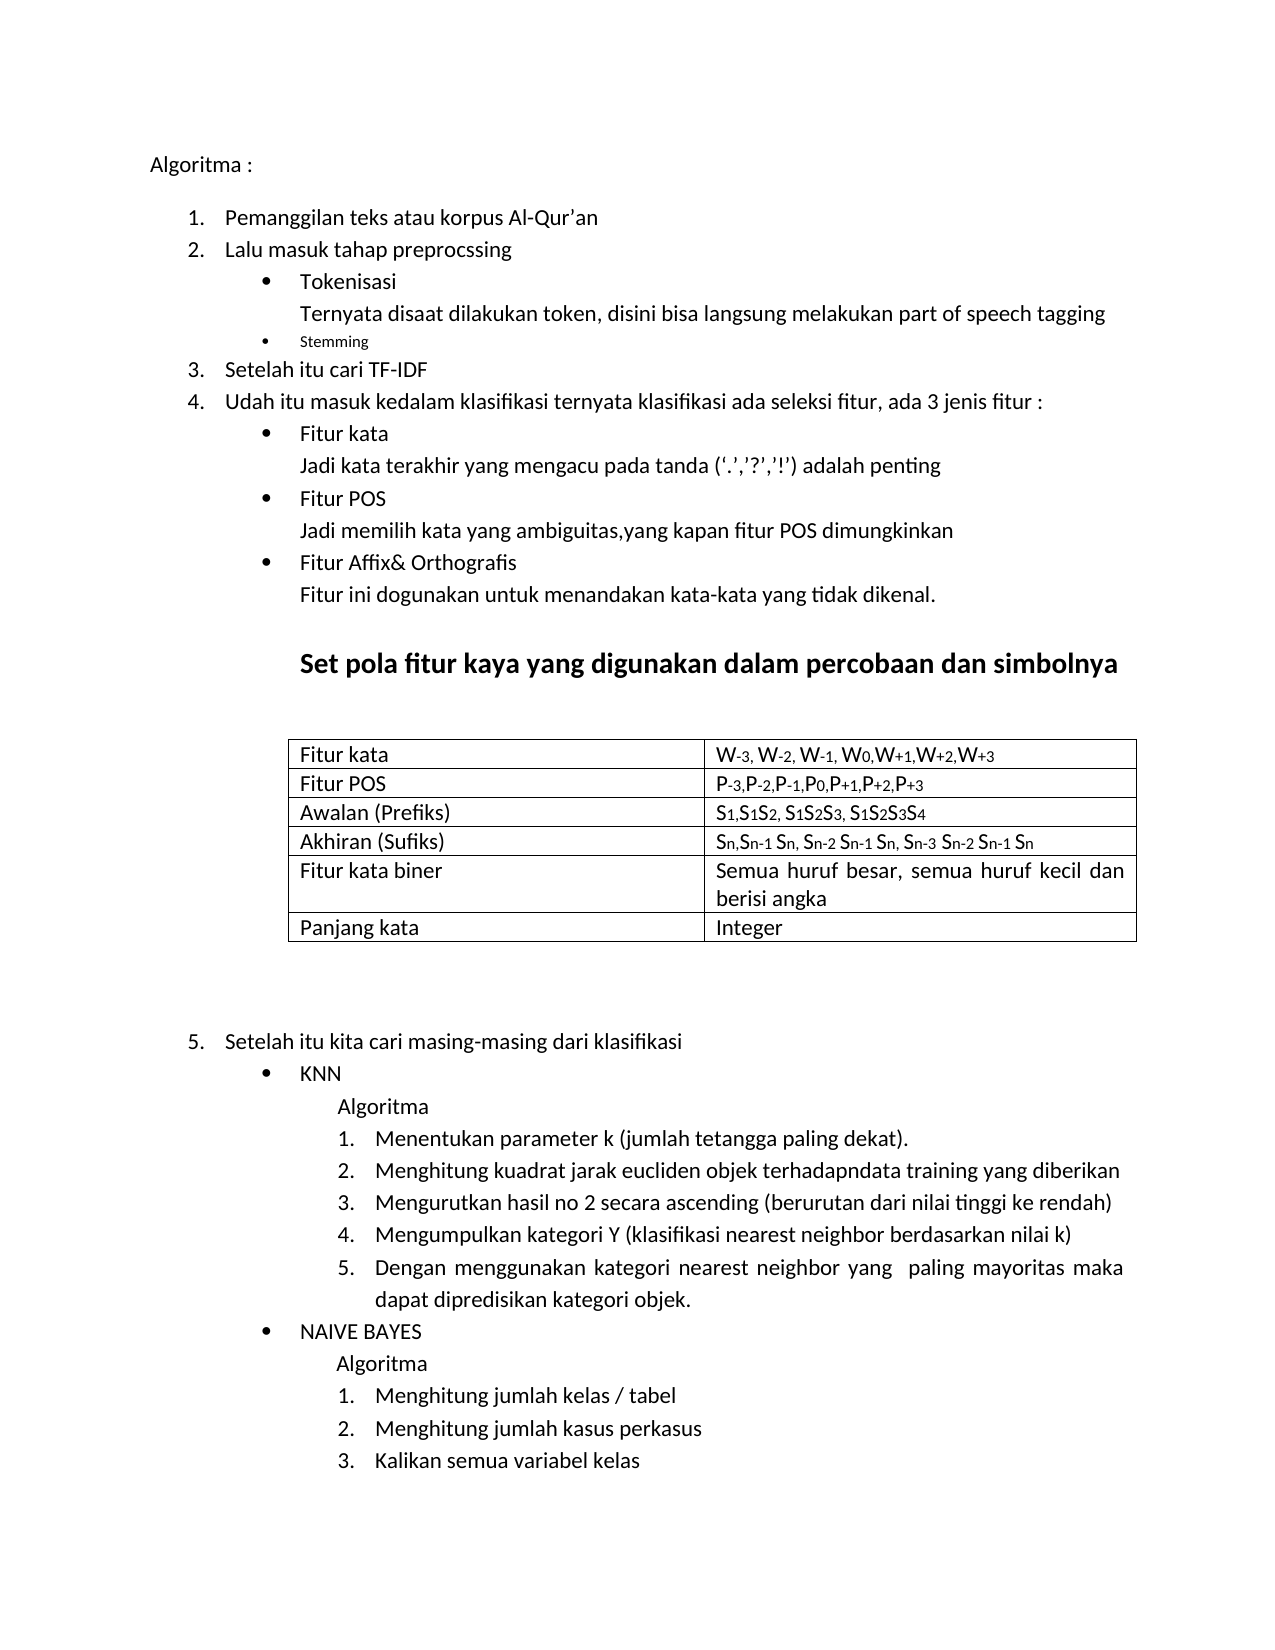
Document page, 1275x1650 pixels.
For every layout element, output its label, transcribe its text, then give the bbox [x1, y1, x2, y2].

list Fitur POS [262, 484, 1125, 512]
list Lalu masuk tahap preprocssing [187, 235, 1125, 263]
table_cell Awalan (Prefiks) [289, 798, 704, 826]
list Jadi memilih kata yang ambiguitas,yang kapan fitur POS dimungkinkan [300, 516, 1125, 544]
table_cell Semua huruf besar, semua huruf kecil dan berisi angka [705, 856, 1136, 912]
list Menghitung jumlah kasus perkasus [337, 1414, 1125, 1442]
list Set pola fitur kaya yang digunakan dalam percobaan dan simbolnya [300, 645, 1125, 680]
list Menghitung jumlah kelas / tabel [337, 1381, 1125, 1409]
list NAIVE BAYES [262, 1317, 1125, 1345]
list Algoritma [337, 1092, 1125, 1120]
list Mengurutkan hasil no 2 secara ascending (berurutan dari nilai tinggi ke rendah) [337, 1188, 1125, 1216]
table_cell Akhiran (Sufiks) [289, 827, 704, 855]
table_cell Fitur POS [289, 769, 704, 797]
list Fitur ini dogunakan untuk menandakan kata-kata yang tidak dikenal. [300, 580, 1125, 608]
list KNN [262, 1059, 1125, 1088]
list Menentukan parameter k (jumlah tetangga paling dekat). [337, 1124, 1125, 1152]
list Dengan menggunakan kategori nearest neighbor yang paling mayoritas maka dapat dipredisikan kategori objek. [337, 1253, 1125, 1313]
table_cell S1,S1S2, S1S2S3, S1S2S3S4 [705, 798, 1136, 826]
list Algoritma [300, 1349, 1125, 1377]
list Tokenisasi [262, 267, 1125, 295]
list Mengumpulkan kategori Y (klasifikasi nearest neighbor berdasarkan nilai k) [337, 1221, 1125, 1248]
text Algoritma : [150, 150, 1125, 178]
table_cell Panjang kata [289, 913, 704, 941]
table_cell Integer [705, 913, 1136, 941]
list Fitur Affix& Orthografis [262, 548, 1125, 576]
table_header W-3, W-2, W-1, W0,W+1,W+2,W+3 [705, 740, 1136, 768]
table_cell Sn,Sn-1 Sn, Sn-2 Sn-1 Sn, Sn-3 Sn-2 Sn-1 Sn [705, 827, 1136, 855]
list Menghitung kuadrat jarak eucliden objek terhadapndata training yang diberikan [337, 1156, 1125, 1184]
list Ternyata disaat dilakukan token, disini bisa langsung melakukan part of speech tagging [300, 299, 1125, 328]
table_cell P-3,P-2,P-1,P0,P+1,P+2,P+3 [705, 769, 1136, 797]
list Kalikan semua variabel kelas [337, 1446, 1125, 1474]
list Udah itu masuk kedalam klasifikasi ternyata klasifikasi ada seleksi fitur, ada 3 jenis fitur : [187, 387, 1125, 415]
table_cell Fitur kata biner [289, 856, 704, 912]
table_header Fitur kata [289, 740, 704, 768]
list Pemanggilan teks atau korpus Al-Qur’an [187, 203, 1125, 231]
list Setelah itu cari TF-IDF [187, 355, 1125, 383]
list Setelah itu kita cari masing-masing dari klasifikasi [187, 1027, 1125, 1055]
list Stemming [262, 332, 1125, 352]
list Jadi kata terakhir yang mengacu pada tanda (‘.’,’?’,’!’) adalah penting [300, 452, 1125, 480]
list Fitur kata [262, 419, 1125, 447]
